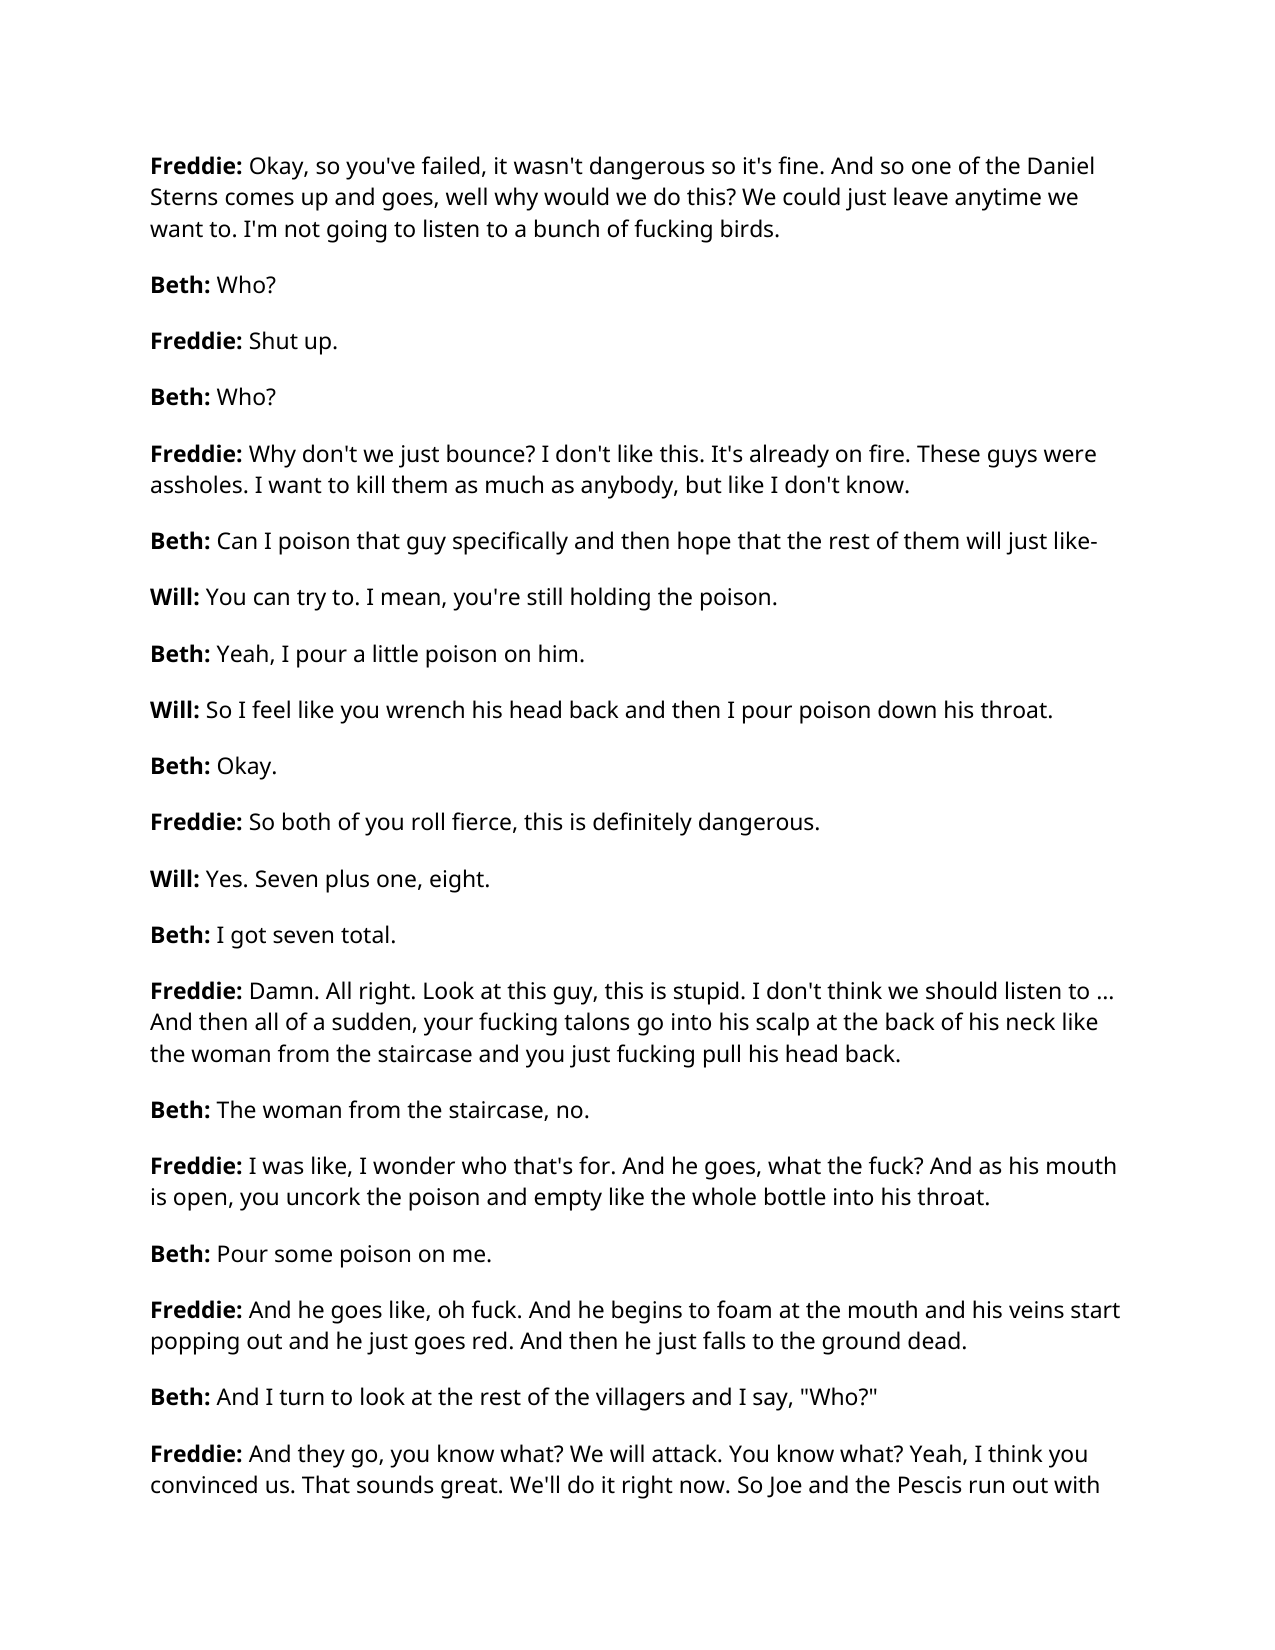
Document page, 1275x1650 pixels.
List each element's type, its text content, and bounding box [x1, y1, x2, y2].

text Freddie: So both of you roll fierce, this is definitely dangerous. [150, 806, 1125, 837]
text Freddie: Why don't we just bounce? I don't like this. It's already on fire. These guys were assholes. I want to kill them as much as anybody, but like I don't know. [150, 437, 1125, 500]
text Will: You can try to. I mean, you're still holding the poison. [150, 581, 1125, 612]
text Will: Yes. Seven plus one, eight. [150, 862, 1125, 894]
text Freddie: Okay, so you've failed, it wasn't dangerous so it's fine. And so one of the Daniel Sterns comes up and goes, well why would we do this? We could just leave anytime we want to. I'm not going to listen to a bunch of fucking birds. [150, 150, 1125, 244]
text Beth: Who? [150, 381, 1125, 412]
text Beth: Can I poison that guy specifically and then hope that the rest of them will just like- [150, 525, 1125, 556]
text Beth: Pour some poison on me. [150, 1237, 1125, 1269]
text Beth: Who? [150, 269, 1125, 300]
text Will: So I feel like you wrench his head back and then I pour poison down his throat. [150, 694, 1125, 725]
text Freddie: I was like, I wonder who that's for. And he goes, what the fuck? And as his mouth is open, you uncork the poison and empty like the whole bottle into his throat. [150, 1150, 1125, 1212]
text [150, 1437, 1125, 1500]
text Freddie: And he goes like, oh fuck. And he begins to foam at the mouth and his veins start popping out and he just goes red. And then he just falls to the ground dead. [150, 1294, 1125, 1356]
text Beth: And I turn to look at the rest of the villagers and I say, "Who?" [150, 1381, 1125, 1412]
text Beth: I got seven total. [150, 919, 1125, 950]
text Beth: Yeah, I pour a little poison on him. [150, 637, 1125, 669]
text Beth: The woman from the staircase, no. [150, 1094, 1125, 1125]
text Beth: Okay. [150, 750, 1125, 781]
text Freddie: Shut up. [150, 325, 1125, 356]
text Freddie: Damn. All right. Look at this guy, this is stupid. I don't think we should listen to … And then all of a sudden, your fucking talons go into his scalp at the back of his neck like the woman from the staircase and you just fucking pull his head back. [150, 975, 1125, 1069]
